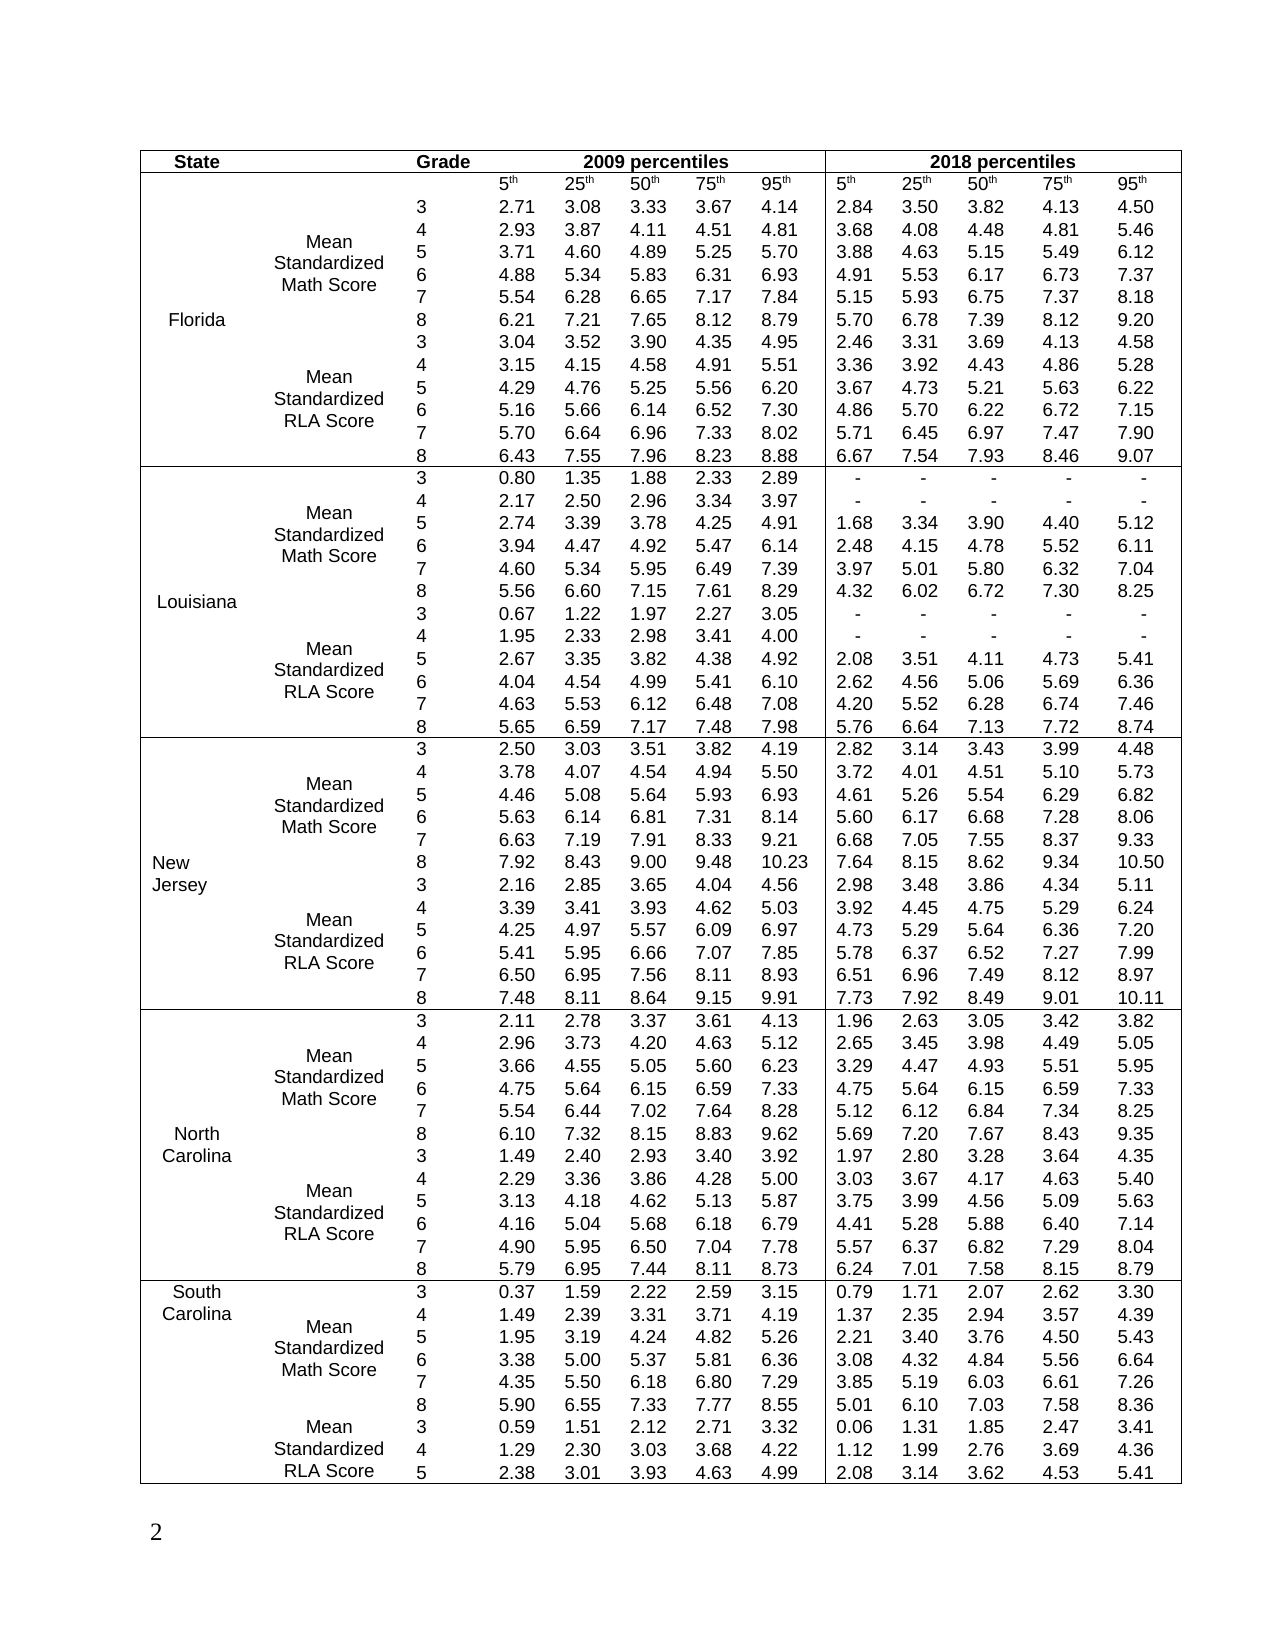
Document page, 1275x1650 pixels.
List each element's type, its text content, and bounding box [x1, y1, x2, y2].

table_cell 5.11 [1106, 873, 1181, 895]
table_header 2009 percentiles [487, 151, 825, 172]
table_cell 3.67 [890, 1167, 956, 1189]
table_cell 2.07 [956, 1281, 1031, 1302]
table_cell 5.78 [826, 941, 890, 963]
table_cell 6.60 [553, 579, 619, 602]
table_cell 7.34 [1031, 1099, 1106, 1121]
table_cell 4.13 [1031, 330, 1106, 353]
table_cell 95th [1106, 173, 1181, 195]
table_cell 6.84 [956, 1099, 1031, 1121]
table_cell 5.93 [684, 783, 750, 805]
table_cell 5.54 [487, 285, 553, 308]
table_cell 8.15 [1031, 1257, 1106, 1280]
table_cell 5.21 [956, 376, 1031, 398]
table_cell 5 [405, 511, 487, 534]
table_cell 5.66 [553, 398, 619, 421]
table_cell 6.28 [553, 285, 619, 308]
table_cell 6.50 [487, 963, 553, 986]
table_cell 6.80 [684, 1370, 750, 1393]
table_cell 3.67 [826, 376, 890, 398]
table_cell 4.32 [890, 1348, 956, 1370]
table_cell 8 [405, 579, 487, 602]
table_cell 4.90 [487, 1235, 553, 1257]
table_cell 6.82 [1106, 783, 1181, 805]
table_cell 2.62 [826, 669, 890, 692]
table_cell 4.76 [553, 376, 619, 398]
table_cell 4.49 [1031, 1031, 1106, 1054]
table_cell 8.55 [750, 1393, 825, 1415]
table_cell 8.04 [1106, 1235, 1181, 1257]
table_cell 4.63 [684, 1031, 750, 1054]
table_cell 7 [405, 1370, 487, 1393]
table_cell 5.13 [684, 1189, 750, 1212]
table_cell 7.39 [956, 308, 1031, 330]
table_cell 6.18 [619, 1370, 684, 1393]
table_cell 7.13 [956, 715, 1031, 737]
table_cell 8 [405, 1121, 487, 1144]
table_cell 5.70 [890, 398, 956, 421]
table_cell 2.39 [553, 1302, 619, 1325]
table_cell 6.45 [890, 421, 956, 443]
table_cell 5.06 [956, 669, 1031, 692]
table_cell 6.48 [684, 692, 750, 714]
table_cell 6.11 [1106, 534, 1181, 556]
table_cell 2.93 [619, 1144, 684, 1167]
table_cell - [956, 467, 1031, 488]
table_cell 7.08 [750, 692, 825, 714]
table_cell 4.01 [890, 760, 956, 782]
table_cell 7.01 [890, 1257, 956, 1280]
table_cell 7.33 [750, 1076, 825, 1099]
table_cell 5.87 [750, 1189, 825, 1212]
table_cell 7.33 [1106, 1076, 1181, 1099]
table_cell 6.37 [890, 941, 956, 963]
table_cell 6.12 [1106, 240, 1181, 262]
table_cell 3.88 [826, 240, 890, 262]
table_cell 4.84 [956, 1348, 1031, 1370]
table_cell - [826, 624, 890, 647]
table_cell 2.27 [684, 602, 750, 624]
table_cell 6.96 [619, 421, 684, 443]
table_cell 4.54 [619, 760, 684, 782]
table_cell 4.29 [487, 376, 553, 398]
table_cell 4.19 [750, 1302, 825, 1325]
table_cell 5.25 [619, 376, 684, 398]
table_cell 3.08 [826, 1348, 890, 1370]
table_cell 6.12 [890, 1099, 956, 1121]
table_cell 3.78 [619, 511, 684, 534]
table_cell 6.97 [956, 421, 1031, 443]
table_cell 5 [405, 1054, 487, 1076]
table_cell 3.82 [1106, 1010, 1181, 1031]
table_cell 10.23 [750, 850, 825, 873]
table_cell 3.42 [1031, 1010, 1106, 1031]
table_cell 7 [405, 1235, 487, 1257]
table_cell 7.54 [890, 443, 956, 466]
table_cell 3.40 [684, 1144, 750, 1167]
table_cell 6.75 [956, 285, 1031, 308]
table_cell 5.53 [890, 263, 956, 285]
table_cell 8.97 [1106, 963, 1181, 986]
table_cell 6 [405, 805, 487, 828]
table_cell 2.89 [750, 467, 825, 488]
table_cell 7.03 [956, 1393, 1031, 1415]
table_cell 2.63 [890, 1010, 956, 1031]
table_cell 6.95 [553, 963, 619, 986]
table_cell 4.40 [1031, 511, 1106, 534]
table_cell 8 [405, 308, 487, 330]
table_cell 2.62 [1031, 1281, 1106, 1302]
table_cell 4.73 [826, 918, 890, 941]
table_cell 8.88 [750, 443, 825, 466]
table_cell 4.81 [750, 217, 825, 240]
table_cell 2.98 [826, 873, 890, 895]
table_cell 2.29 [487, 1167, 553, 1189]
table_cell 6 [405, 263, 487, 285]
table_cell 4.73 [1031, 647, 1106, 669]
table_cell 4.28 [684, 1167, 750, 1189]
table_cell 4 [405, 760, 487, 782]
table_cell 3.51 [619, 738, 684, 760]
table_cell 5.76 [826, 715, 890, 737]
table_cell 3 [405, 1144, 487, 1167]
table_cell 7.61 [684, 579, 750, 602]
table_cell 3 [405, 467, 487, 488]
table_cell 7.44 [619, 1257, 684, 1280]
table_cell 5.28 [1106, 353, 1181, 376]
table_cell 7.21 [553, 308, 619, 330]
table_cell 6.78 [890, 308, 956, 330]
table_cell 5.56 [487, 579, 553, 602]
table_cell 4.82 [684, 1325, 750, 1347]
table_cell 8.43 [553, 850, 619, 873]
table_cell - [1106, 467, 1181, 488]
table_cell 7.02 [619, 1099, 684, 1121]
table_cell 7.05 [890, 828, 956, 850]
table_cell 5.70 [750, 240, 825, 262]
table_cell 25th [553, 173, 619, 195]
table_cell 9.48 [684, 850, 750, 873]
table_cell 3.67 [684, 195, 750, 217]
table_cell 2.65 [826, 1031, 890, 1054]
table_cell 5.50 [750, 760, 825, 782]
table_cell 6.15 [956, 1076, 1031, 1099]
table_cell 1.49 [487, 1302, 553, 1325]
table_cell 5.37 [619, 1348, 684, 1370]
table_cell 8.83 [684, 1121, 750, 1144]
table_cell 6.52 [956, 941, 1031, 963]
table_cell 3.15 [750, 1281, 825, 1302]
table_cell 4.73 [890, 376, 956, 398]
table_cell 6.59 [1031, 1076, 1106, 1099]
table_cell 4.11 [619, 217, 684, 240]
table_cell 4.99 [619, 669, 684, 692]
table_cell 5.01 [826, 1393, 890, 1415]
table_cell 9.21 [750, 828, 825, 850]
table_cell 2.48 [826, 534, 890, 556]
table_cell 5.05 [1106, 1031, 1181, 1054]
table_cell 4.95 [750, 330, 825, 353]
table_cell 8.15 [890, 850, 956, 873]
table_cell 9.33 [1106, 828, 1181, 850]
table_cell 7.31 [684, 805, 750, 828]
table_cell 6.66 [619, 941, 684, 963]
table_cell 4.56 [890, 669, 956, 692]
table_cell 8.25 [1106, 579, 1181, 602]
table_cell 5.40 [1106, 1167, 1181, 1189]
table_cell Mean Standardized Math Score [253, 195, 405, 330]
table_cell 3.57 [1031, 1302, 1106, 1325]
table_cell 3.98 [956, 1031, 1031, 1054]
table_cell 2.71 [487, 195, 553, 217]
table_cell 0.06 [826, 1415, 890, 1438]
table_cell 3.66 [487, 1054, 553, 1076]
table_cell 4.58 [1106, 330, 1181, 353]
table_cell 4.43 [956, 353, 1031, 376]
table_cell 6.95 [553, 1257, 619, 1280]
table_cell 4.35 [1106, 1144, 1181, 1167]
table_cell 5.00 [750, 1167, 825, 1189]
table_cell 3 [405, 195, 487, 217]
table_cell 7.67 [956, 1121, 1031, 1144]
table_cell 5.65 [487, 715, 553, 737]
table_cell 5.46 [1106, 217, 1181, 240]
table_cell 4.55 [553, 1054, 619, 1076]
table_cell 3.28 [956, 1144, 1031, 1167]
table_cell 6.36 [1031, 918, 1106, 941]
table_cell 6.65 [619, 285, 684, 308]
table_cell 5.15 [826, 285, 890, 308]
table_cell 4.35 [487, 1370, 553, 1393]
table_cell 5.60 [684, 1054, 750, 1076]
table_cell 5.12 [826, 1099, 890, 1121]
table_cell 3.51 [890, 647, 956, 669]
table_cell 5.50 [553, 1370, 619, 1393]
table_cell 4 [405, 217, 487, 240]
table_cell 3.82 [619, 647, 684, 669]
table_cell 7.14 [1106, 1212, 1181, 1234]
table_cell 8.64 [619, 986, 684, 1008]
table_cell 3.97 [750, 489, 825, 511]
table_cell 6.50 [619, 1235, 684, 1257]
table_cell 2.85 [553, 873, 619, 895]
table_cell 5.05 [619, 1054, 684, 1076]
table_cell 4.25 [487, 918, 553, 941]
table_cell Mean Standardized Math Score [253, 1010, 405, 1144]
table_cell 8.12 [1031, 308, 1106, 330]
table_cell 3.69 [1031, 1438, 1106, 1461]
table_cell 7.04 [1106, 556, 1181, 579]
table_cell 6.03 [956, 1370, 1031, 1393]
table_cell 0.37 [487, 1281, 553, 1302]
table_cell 5.51 [1031, 1054, 1106, 1076]
table_cell 8 [405, 443, 487, 466]
table_cell 6.96 [890, 963, 956, 986]
table_cell 6.52 [684, 398, 750, 421]
table_cell 6.63 [487, 828, 553, 850]
table_cell 2.33 [684, 467, 750, 488]
table_cell 6.23 [750, 1054, 825, 1076]
table_cell Mean Standardized Math Score [253, 467, 405, 602]
table_cell 8.46 [1031, 443, 1106, 466]
table_cell 3.35 [553, 647, 619, 669]
table_cell 3.30 [1106, 1281, 1181, 1302]
table_cell 3.61 [684, 1010, 750, 1031]
table_cell 5 [405, 918, 487, 941]
table_cell 7.77 [684, 1393, 750, 1415]
table_cell 1.31 [890, 1415, 956, 1438]
table_cell 6.73 [1031, 263, 1106, 285]
table_cell 3.86 [956, 873, 1031, 895]
table_cell 9.01 [1031, 986, 1106, 1008]
table_cell - [1031, 624, 1106, 647]
table_cell 6.02 [890, 579, 956, 602]
table_cell 2.67 [487, 647, 553, 669]
table_cell 7.17 [684, 285, 750, 308]
table_cell 6.09 [684, 918, 750, 941]
table_cell 8.12 [1031, 963, 1106, 986]
table_cell 3.92 [890, 353, 956, 376]
table_cell 2.94 [956, 1302, 1031, 1325]
table_cell 3.78 [487, 760, 553, 782]
table_cell 3.69 [956, 330, 1031, 353]
table_cell 6.14 [553, 805, 619, 828]
table_cell 7 [405, 421, 487, 443]
table_cell 4.15 [890, 534, 956, 556]
table_cell Louisiana [141, 467, 253, 737]
table_cell 7.29 [750, 1370, 825, 1393]
table_cell 7.85 [750, 941, 825, 963]
table_cell 6.59 [684, 1076, 750, 1099]
table_cell - [826, 489, 890, 511]
table_cell 1.59 [553, 1281, 619, 1302]
table_cell 3.38 [487, 1348, 553, 1370]
table_cell 6 [405, 669, 487, 692]
table_cell 4 [405, 1438, 487, 1461]
table_cell 4.58 [619, 353, 684, 376]
table_cell 7.58 [956, 1257, 1031, 1280]
table_cell 5.69 [1031, 669, 1106, 692]
table_cell 4.54 [553, 669, 619, 692]
table_cell 4.18 [553, 1189, 619, 1212]
table_cell 2.38 [487, 1461, 553, 1483]
table_cell 75th [684, 173, 750, 195]
table_cell 3.71 [487, 240, 553, 262]
table_cell 5.71 [826, 421, 890, 443]
table_cell 4 [405, 353, 487, 376]
table_cell 6.74 [1031, 692, 1106, 714]
table_cell Mean Standardized RLA Score [253, 1415, 405, 1483]
table_cell 3 [405, 1281, 487, 1302]
table_cell 7.58 [1031, 1393, 1106, 1415]
table_cell 7.73 [826, 986, 890, 1008]
table_cell 4.07 [553, 760, 619, 782]
table_cell 4.89 [619, 240, 684, 262]
table_cell 5.56 [1031, 1348, 1106, 1370]
table_cell 4.78 [956, 534, 1031, 556]
table_cell 4.92 [619, 534, 684, 556]
table_cell 7.20 [1106, 918, 1181, 941]
table_cell 6.14 [750, 534, 825, 556]
table_cell 3.68 [826, 217, 890, 240]
table_cell 7.32 [553, 1121, 619, 1144]
table_cell 2.50 [487, 738, 553, 760]
table_cell 4.04 [684, 873, 750, 895]
table_cell 5.09 [1031, 1189, 1106, 1212]
table_cell 4 [405, 489, 487, 511]
table_header State [141, 151, 253, 172]
table_cell - [1106, 602, 1181, 624]
table_cell 5th [826, 173, 890, 195]
table_cell 7.30 [1031, 579, 1106, 602]
table_cell - [826, 467, 890, 488]
table_cell 8.23 [684, 443, 750, 466]
table_cell 5.04 [553, 1212, 619, 1234]
table_cell 4 [405, 1031, 487, 1054]
table_cell 8.11 [684, 1257, 750, 1280]
table_cell 3.48 [890, 873, 956, 895]
table_cell 6.29 [1031, 783, 1106, 805]
table_cell 2.40 [553, 1144, 619, 1167]
table_cell 6.79 [750, 1212, 825, 1234]
table_cell 5.43 [1106, 1325, 1181, 1347]
table_cell 3.72 [826, 760, 890, 782]
table_cell 3.05 [750, 602, 825, 624]
table_cell 5.29 [890, 918, 956, 941]
table_cell 3.31 [619, 1302, 684, 1325]
table_cell 3.75 [826, 1189, 890, 1212]
table_cell 8 [405, 850, 487, 873]
table_cell 5.60 [826, 805, 890, 828]
table_cell 3.65 [619, 873, 684, 895]
table_cell 6.43 [487, 443, 553, 466]
table_cell 7.39 [750, 556, 825, 579]
table_cell 3 [405, 738, 487, 760]
table_cell Mean Standardized Math Score [253, 738, 405, 873]
table_cell 6.67 [826, 443, 890, 466]
table_cell 25th [890, 173, 956, 195]
table_cell 8 [405, 715, 487, 737]
table_cell 8.79 [750, 308, 825, 330]
table_cell 3.93 [619, 895, 684, 918]
table_cell 5.16 [487, 398, 553, 421]
table_cell 4.47 [890, 1054, 956, 1076]
table_cell 2.33 [553, 624, 619, 647]
table_cell 3.13 [487, 1189, 553, 1212]
table_cell 8.73 [750, 1257, 825, 1280]
table_cell 3.39 [487, 895, 553, 918]
table_cell 2.96 [487, 1031, 553, 1054]
table_cell 2.59 [684, 1281, 750, 1302]
table_cell 7.48 [684, 715, 750, 737]
table_cell 75th [1031, 173, 1106, 195]
table_cell 7.26 [1106, 1370, 1181, 1393]
table_cell 7.72 [1031, 715, 1106, 737]
table_cell 4.62 [619, 1189, 684, 1212]
table_cell 3.82 [684, 738, 750, 760]
table_cell 6.24 [826, 1257, 890, 1280]
table_cell 7.37 [1106, 263, 1181, 285]
table_cell 7.28 [1031, 805, 1106, 828]
table_cell 6.55 [553, 1393, 619, 1415]
table_cell 2.82 [826, 738, 890, 760]
table_cell 3.99 [890, 1189, 956, 1212]
table_cell 8.25 [1106, 1099, 1181, 1121]
table_cell 6.10 [750, 669, 825, 692]
table_cell 7.90 [1106, 421, 1181, 443]
table_cell 4.04 [487, 669, 553, 692]
table_cell 2.22 [619, 1281, 684, 1302]
table_cell 4.81 [1031, 217, 1106, 240]
table_cell 5.80 [956, 556, 1031, 579]
table_cell 5.26 [890, 783, 956, 805]
table_cell 2.96 [619, 489, 684, 511]
table_cell 8.29 [750, 579, 825, 602]
table_cell 8 [405, 986, 487, 1008]
table_cell 5.49 [1031, 240, 1106, 262]
table_cell 6.24 [1106, 895, 1181, 918]
table_cell - [890, 467, 956, 488]
table_cell 7.64 [826, 850, 890, 873]
table_cell 4.75 [826, 1076, 890, 1099]
table_cell 7.04 [684, 1235, 750, 1257]
table_cell 3.15 [487, 353, 553, 376]
table_cell 5.56 [684, 376, 750, 398]
table_cell 8.11 [684, 963, 750, 986]
table_cell 6.64 [553, 421, 619, 443]
table_cell 5.12 [1106, 511, 1181, 534]
table_cell 4.38 [684, 647, 750, 669]
table_cell 1.95 [487, 1325, 553, 1347]
table_cell 4.13 [1031, 195, 1106, 217]
table_cell 1.97 [826, 1144, 890, 1167]
table_cell 4.51 [956, 760, 1031, 782]
table_cell 6.40 [1031, 1212, 1106, 1234]
table_cell New Jersey [141, 738, 253, 1008]
table_cell 4.45 [890, 895, 956, 918]
table_cell 4.48 [1106, 738, 1181, 760]
table_cell 8.14 [750, 805, 825, 828]
table_cell 7.33 [684, 421, 750, 443]
table_cell 3.34 [684, 489, 750, 511]
table_cell 1.95 [487, 624, 553, 647]
table_cell 5.68 [619, 1212, 684, 1234]
table_cell 0.80 [487, 467, 553, 488]
table_cell 6.31 [684, 263, 750, 285]
table_cell 1.12 [826, 1438, 890, 1461]
table_cell 5.81 [684, 1348, 750, 1370]
table_cell 3 [405, 1415, 487, 1438]
table_cell 4.60 [487, 556, 553, 579]
table_cell 3.90 [619, 330, 684, 353]
table_cell 5.64 [956, 918, 1031, 941]
table_cell 5.01 [890, 556, 956, 579]
table_cell 2.74 [487, 511, 553, 534]
table_cell 6.12 [619, 692, 684, 714]
table_cell 3.32 [750, 1415, 825, 1438]
table_cell 6.20 [750, 376, 825, 398]
table_cell 4.56 [750, 873, 825, 895]
table_cell 6.93 [750, 783, 825, 805]
table_cell 7.19 [553, 828, 619, 850]
table_cell 7.96 [619, 443, 684, 466]
table_cell 3.64 [1031, 1144, 1106, 1167]
table_cell 5.19 [890, 1370, 956, 1393]
table_cell 5.03 [750, 895, 825, 918]
table_cell 4.24 [619, 1325, 684, 1347]
table_cell 7.78 [750, 1235, 825, 1257]
table_cell 9.62 [750, 1121, 825, 1144]
table_cell - [890, 602, 956, 624]
table_cell 4.20 [826, 692, 890, 714]
table_cell 1.88 [619, 467, 684, 488]
table_cell 3.90 [956, 511, 1031, 534]
table_cell 5 [405, 376, 487, 398]
table_cell 6.51 [826, 963, 890, 986]
table_cell 4.19 [750, 738, 825, 760]
table_cell 6.10 [890, 1393, 956, 1415]
table_cell 4.47 [553, 534, 619, 556]
table_cell 7 [405, 285, 487, 308]
table_cell 5 [405, 1189, 487, 1212]
table_cell 9.15 [684, 986, 750, 1008]
table_cell 3.45 [890, 1031, 956, 1054]
table_cell 2.08 [826, 1461, 890, 1483]
table_cell 8.28 [750, 1099, 825, 1121]
table_cell 9.00 [619, 850, 684, 873]
table_cell 6 [405, 1076, 487, 1099]
table_cell 4.91 [826, 263, 890, 285]
table_cell 5.15 [956, 240, 1031, 262]
table_cell 6.28 [956, 692, 1031, 714]
table_cell 0.79 [826, 1281, 890, 1302]
table_cell 5.95 [553, 941, 619, 963]
table_cell 4.16 [487, 1212, 553, 1234]
table_cell 4.86 [826, 398, 890, 421]
table_cell 7.93 [956, 443, 1031, 466]
table_header Grade [405, 151, 487, 172]
table_cell 7.15 [619, 579, 684, 602]
table_cell 5.70 [487, 421, 553, 443]
table_cell 3 [405, 1010, 487, 1031]
table_cell 5.63 [487, 805, 553, 828]
table_cell 3.73 [553, 1031, 619, 1054]
table_cell 6.72 [1031, 398, 1106, 421]
table_cell 3.50 [890, 195, 956, 217]
table_cell 7.49 [956, 963, 1031, 986]
table_cell 5.52 [890, 692, 956, 714]
table_cell 2.84 [826, 195, 890, 217]
table_cell 3.03 [826, 1167, 890, 1189]
table_cell 3.82 [956, 195, 1031, 217]
table_cell 4.93 [956, 1054, 1031, 1076]
table_cell 2.12 [619, 1415, 684, 1438]
table_cell 4.36 [1106, 1438, 1181, 1461]
table_cell 3.68 [684, 1438, 750, 1461]
table_cell 3 [405, 602, 487, 624]
table_cell 6.81 [619, 805, 684, 828]
table_cell 6.68 [956, 805, 1031, 828]
table_cell 4.46 [487, 783, 553, 805]
table_cell 6.36 [750, 1348, 825, 1370]
table_cell 95th [750, 173, 825, 195]
table_cell 1.97 [619, 602, 684, 624]
table_cell 7.91 [619, 828, 684, 850]
table_cell 50th [956, 173, 1031, 195]
table_cell 4.14 [750, 195, 825, 217]
table_cell 6.17 [956, 263, 1031, 285]
table_cell 4.63 [890, 240, 956, 262]
table_cell 7.30 [750, 398, 825, 421]
table_cell 3.52 [553, 330, 619, 353]
table_cell 6.64 [1106, 1348, 1181, 1370]
table_cell 7.48 [487, 986, 553, 1008]
table_cell 7.64 [684, 1099, 750, 1121]
table_cell - [1031, 602, 1106, 624]
table_cell Mean Standardized RLA Score [253, 873, 405, 1008]
table_cell 5.69 [826, 1121, 890, 1144]
table_cell - [1106, 624, 1181, 647]
table_cell 4.41 [826, 1212, 890, 1234]
table_cell 4.75 [956, 895, 1031, 918]
table_cell 1.37 [826, 1302, 890, 1325]
table_cell 8 [405, 1257, 487, 1280]
table_cell 5.52 [1031, 534, 1106, 556]
table_cell 2.47 [1031, 1415, 1106, 1438]
table_cell 5.70 [826, 308, 890, 330]
table_header [253, 151, 405, 172]
table_cell 2.71 [684, 1415, 750, 1438]
table_cell 2.46 [826, 330, 890, 353]
table_cell 4.99 [750, 1461, 825, 1483]
table_cell 2.76 [956, 1438, 1031, 1461]
table_cell 8.12 [684, 308, 750, 330]
table_cell 9.20 [1106, 308, 1181, 330]
table_cell - [890, 624, 956, 647]
table_cell 6.22 [956, 398, 1031, 421]
table_cell 5.00 [553, 1348, 619, 1370]
table_cell Mean Standardized RLA Score [253, 1144, 405, 1280]
table_cell 7.92 [487, 850, 553, 873]
table_cell 5.83 [619, 263, 684, 285]
table_cell [253, 173, 405, 195]
table_cell 5.28 [890, 1212, 956, 1234]
table_cell 6.14 [619, 398, 684, 421]
table_cell 4.88 [487, 263, 553, 285]
table_cell 7.92 [890, 986, 956, 1008]
table_cell 8.18 [1106, 285, 1181, 308]
table_cell 3.62 [956, 1461, 1031, 1483]
table_cell 3.36 [553, 1167, 619, 1189]
table_cell 9.91 [750, 986, 825, 1008]
table_cell 6 [405, 534, 487, 556]
table_cell 3.04 [487, 330, 553, 353]
table_cell 3.87 [553, 217, 619, 240]
table_cell 4.15 [553, 353, 619, 376]
table_cell 6.36 [1106, 669, 1181, 692]
table_cell 4.22 [750, 1438, 825, 1461]
table_cell 8.36 [1106, 1393, 1181, 1415]
table_cell 7.99 [1106, 941, 1181, 963]
table_cell 3.39 [553, 511, 619, 534]
table_cell 10.50 [1106, 850, 1181, 873]
table_cell 7 [405, 556, 487, 579]
table_cell 3.08 [553, 195, 619, 217]
table_cell 2.16 [487, 873, 553, 895]
table_cell 8.37 [1031, 828, 1106, 850]
table_cell 2.50 [553, 489, 619, 511]
table_cell 3.43 [956, 738, 1031, 760]
table_cell 6.18 [684, 1212, 750, 1234]
table_cell - [956, 602, 1031, 624]
table_cell 6.49 [684, 556, 750, 579]
table_cell 2.80 [890, 1144, 956, 1167]
table_cell 5.41 [684, 669, 750, 692]
table_cell - [956, 624, 1031, 647]
table_cell 6.17 [890, 805, 956, 828]
table_cell - [956, 489, 1031, 511]
table_cell Mean Standardized Math Score [253, 1281, 405, 1415]
table_cell 5.51 [750, 353, 825, 376]
table_cell 7.27 [1031, 941, 1106, 963]
table_cell 6.64 [890, 715, 956, 737]
table_cell 3.37 [619, 1010, 684, 1031]
table_cell 5.34 [553, 263, 619, 285]
table_cell 5 [405, 647, 487, 669]
table_cell 4.91 [750, 511, 825, 534]
table_cell 7.07 [684, 941, 750, 963]
table_cell 4.11 [956, 647, 1031, 669]
table_cell 1.71 [890, 1281, 956, 1302]
table_cell 8 [405, 1393, 487, 1415]
table_cell 5.57 [826, 1235, 890, 1257]
table_cell 4.50 [1106, 195, 1181, 217]
table_cell 6.97 [750, 918, 825, 941]
table_cell 5.25 [684, 240, 750, 262]
table_cell 4.60 [553, 240, 619, 262]
table_cell 8.11 [553, 986, 619, 1008]
table_cell 4.20 [619, 1031, 684, 1054]
table_cell 2.08 [826, 647, 890, 669]
table_cell South Carolina [141, 1281, 253, 1483]
table_cell 5 [405, 783, 487, 805]
table_cell 5.34 [553, 556, 619, 579]
table_cell 3.71 [684, 1302, 750, 1325]
table_cell 5.47 [684, 534, 750, 556]
table_cell 4.63 [1031, 1167, 1106, 1189]
table_cell 1.96 [826, 1010, 890, 1031]
table_cell 4 [405, 1167, 487, 1189]
table_cell 7.55 [956, 828, 1031, 850]
table_cell 1.29 [487, 1438, 553, 1461]
table_cell 4.75 [487, 1076, 553, 1099]
table_cell 5.57 [619, 918, 684, 941]
table_cell 3.93 [619, 1461, 684, 1483]
table_cell 5 [405, 1461, 487, 1483]
table_cell 4 [405, 895, 487, 918]
table_cell 4.61 [826, 783, 890, 805]
table_cell 5.73 [1106, 760, 1181, 782]
table_cell 4.56 [956, 1189, 1031, 1212]
table_cell 8.93 [750, 963, 825, 986]
table_cell 1.22 [553, 602, 619, 624]
table_cell 3.29 [826, 1054, 890, 1076]
table_cell 6.10 [487, 1121, 553, 1144]
table_cell - [826, 602, 890, 624]
table_cell North Carolina [141, 1010, 253, 1280]
table_cell - [1106, 489, 1181, 511]
table_cell 4.35 [684, 330, 750, 353]
table_cell 4.53 [1031, 1461, 1106, 1483]
table_cell 5th [487, 173, 553, 195]
table_cell 6.32 [1031, 556, 1106, 579]
table_cell 7 [405, 1099, 487, 1121]
table_cell 5.95 [553, 1235, 619, 1257]
table_cell 3.34 [890, 511, 956, 534]
table_cell 6 [405, 398, 487, 421]
table_cell 7.15 [1106, 398, 1181, 421]
table_cell 6.72 [956, 579, 1031, 602]
table_cell 2.11 [487, 1010, 553, 1031]
table_cell 7.33 [619, 1393, 684, 1415]
table_cell 0.67 [487, 602, 553, 624]
table_cell 4.91 [684, 353, 750, 376]
table_header 2018 percentiles [826, 151, 1181, 172]
table_cell 7.47 [1031, 421, 1106, 443]
table_cell 5.41 [1106, 647, 1181, 669]
table_cell 8.43 [1031, 1121, 1106, 1144]
table_cell 3 [405, 873, 487, 895]
table_cell 5.53 [553, 692, 619, 714]
table_cell 4.32 [826, 579, 890, 602]
table_cell 4.48 [956, 217, 1031, 240]
table_cell 1.49 [487, 1144, 553, 1167]
table_cell 6.61 [1031, 1370, 1106, 1393]
table_cell 4 [405, 624, 487, 647]
table_cell Mean Standardized RLA Score [253, 602, 405, 737]
table_cell 5 [405, 1325, 487, 1347]
table_cell 3.14 [890, 1461, 956, 1483]
table_cell 6 [405, 1212, 487, 1234]
table_cell 6.22 [1106, 376, 1181, 398]
table_cell 10.11 [1106, 986, 1181, 1008]
table_cell 8.62 [956, 850, 1031, 873]
table_cell 4.97 [553, 918, 619, 941]
table_cell Mean Standardized RLA Score [253, 330, 405, 466]
table_cell 1.85 [956, 1415, 1031, 1438]
table_cell 3.94 [487, 534, 553, 556]
table_cell 3.03 [619, 1438, 684, 1461]
table_cell 6.59 [553, 715, 619, 737]
table_cell 8.74 [1106, 715, 1181, 737]
table_cell 5.95 [619, 556, 684, 579]
table_cell 8.02 [750, 421, 825, 443]
table_cell 3.85 [826, 1370, 890, 1393]
table_cell 3.01 [553, 1461, 619, 1483]
table_cell 2.30 [553, 1438, 619, 1461]
table_cell 7 [405, 692, 487, 714]
table_cell 6 [405, 1348, 487, 1370]
table_cell 7.65 [619, 308, 684, 330]
table_cell 5.63 [1106, 1189, 1181, 1212]
table_cell 7.55 [553, 443, 619, 466]
table_cell 3 [405, 330, 487, 353]
table_cell 7.84 [750, 285, 825, 308]
table_cell 5.26 [750, 1325, 825, 1347]
table_cell 3.76 [956, 1325, 1031, 1347]
table_cell 4.92 [750, 647, 825, 669]
table_cell 4 [405, 1302, 487, 1325]
table_cell 3.05 [956, 1010, 1031, 1031]
table_cell 9.34 [1031, 850, 1106, 873]
table_cell [405, 173, 487, 195]
table_cell 0.59 [487, 1415, 553, 1438]
table_cell 3.14 [890, 738, 956, 760]
table_cell 6.93 [750, 263, 825, 285]
table_cell 6.15 [619, 1076, 684, 1099]
table_cell 2.98 [619, 624, 684, 647]
table_cell 5.64 [890, 1076, 956, 1099]
table_cell 5.29 [1031, 895, 1106, 918]
table_cell 5.41 [487, 941, 553, 963]
table_cell Florida [141, 173, 253, 466]
table_cell 1.99 [890, 1438, 956, 1461]
table_cell 3.99 [1031, 738, 1106, 760]
table_cell 3.41 [1106, 1415, 1181, 1438]
table_cell 3.31 [890, 330, 956, 353]
table_cell 7 [405, 963, 487, 986]
table_cell 1.68 [826, 511, 890, 534]
table_cell 5.88 [956, 1212, 1031, 1234]
table_cell 8.06 [1106, 805, 1181, 828]
table_cell 3.03 [553, 738, 619, 760]
table_cell 5.54 [487, 1099, 553, 1121]
table_cell 5.12 [750, 1031, 825, 1054]
table_cell 3.92 [826, 895, 890, 918]
table_cell 6.44 [553, 1099, 619, 1121]
table_cell 4.86 [1031, 353, 1106, 376]
table_cell 8.79 [1106, 1257, 1181, 1280]
table_cell 5.64 [553, 1076, 619, 1099]
table_cell 4.39 [1106, 1302, 1181, 1325]
table_cell 5 [405, 240, 487, 262]
table_cell 4.51 [684, 217, 750, 240]
table_cell 3.86 [619, 1167, 684, 1189]
table_cell 2.17 [487, 489, 553, 511]
table_cell 4.25 [684, 511, 750, 534]
table_cell 9.35 [1106, 1121, 1181, 1144]
table_cell 2.21 [826, 1325, 890, 1347]
table_cell 9.07 [1106, 443, 1181, 466]
table_cell 50th [619, 173, 684, 195]
table_cell 7.46 [1106, 692, 1181, 714]
table_cell 4.94 [684, 760, 750, 782]
table_cell 3.40 [890, 1325, 956, 1347]
table_cell 5.63 [1031, 376, 1106, 398]
table_cell - [1031, 489, 1106, 511]
table_cell 3.41 [553, 895, 619, 918]
table_cell 3.19 [553, 1325, 619, 1347]
table_cell 8.33 [684, 828, 750, 850]
table_cell 4.34 [1031, 873, 1106, 895]
table_cell 5.90 [487, 1393, 553, 1415]
table_cell 5.93 [890, 285, 956, 308]
table_cell 7.37 [1031, 285, 1106, 308]
table_cell 8.49 [956, 986, 1031, 1008]
table_cell 1.35 [553, 467, 619, 488]
table_cell 5.79 [487, 1257, 553, 1280]
table_cell 2.35 [890, 1302, 956, 1325]
table_cell 6.68 [826, 828, 890, 850]
table_cell 5.41 [1106, 1461, 1181, 1483]
table_cell 4.50 [1031, 1325, 1106, 1347]
table_cell 5.10 [1031, 760, 1106, 782]
table_cell - [1031, 467, 1106, 488]
table_cell 5.64 [619, 783, 684, 805]
table_cell 6.21 [487, 308, 553, 330]
table_cell 4.00 [750, 624, 825, 647]
table_cell 4.08 [890, 217, 956, 240]
table_cell 3.33 [619, 195, 684, 217]
table_cell 7.29 [1031, 1235, 1106, 1257]
table_cell 2.78 [553, 1010, 619, 1031]
table_cell 7.98 [750, 715, 825, 737]
table_cell 2.93 [487, 217, 553, 240]
table_cell 4.63 [684, 1461, 750, 1483]
table_cell 6.37 [890, 1235, 956, 1257]
table_cell 3.97 [826, 556, 890, 579]
table_cell 7 [405, 828, 487, 850]
table_cell 3.92 [750, 1144, 825, 1167]
table_cell - [890, 489, 956, 511]
table_cell 5.54 [956, 783, 1031, 805]
table_cell 7.17 [619, 715, 684, 737]
table_cell 7.20 [890, 1121, 956, 1144]
table_cell 4.13 [750, 1010, 825, 1031]
table_cell 7.56 [619, 963, 684, 986]
table_cell 4.62 [684, 895, 750, 918]
table_cell 6.82 [956, 1235, 1031, 1257]
table_cell 1.51 [553, 1415, 619, 1438]
table_cell 5.95 [1106, 1054, 1181, 1076]
table_cell 8.15 [619, 1121, 684, 1144]
table_cell 3.41 [684, 624, 750, 647]
table_cell 6 [405, 941, 487, 963]
table_cell 5.08 [553, 783, 619, 805]
table_cell 4.17 [956, 1167, 1031, 1189]
table_cell 3.36 [826, 353, 890, 376]
table_cell 4.63 [487, 692, 553, 714]
